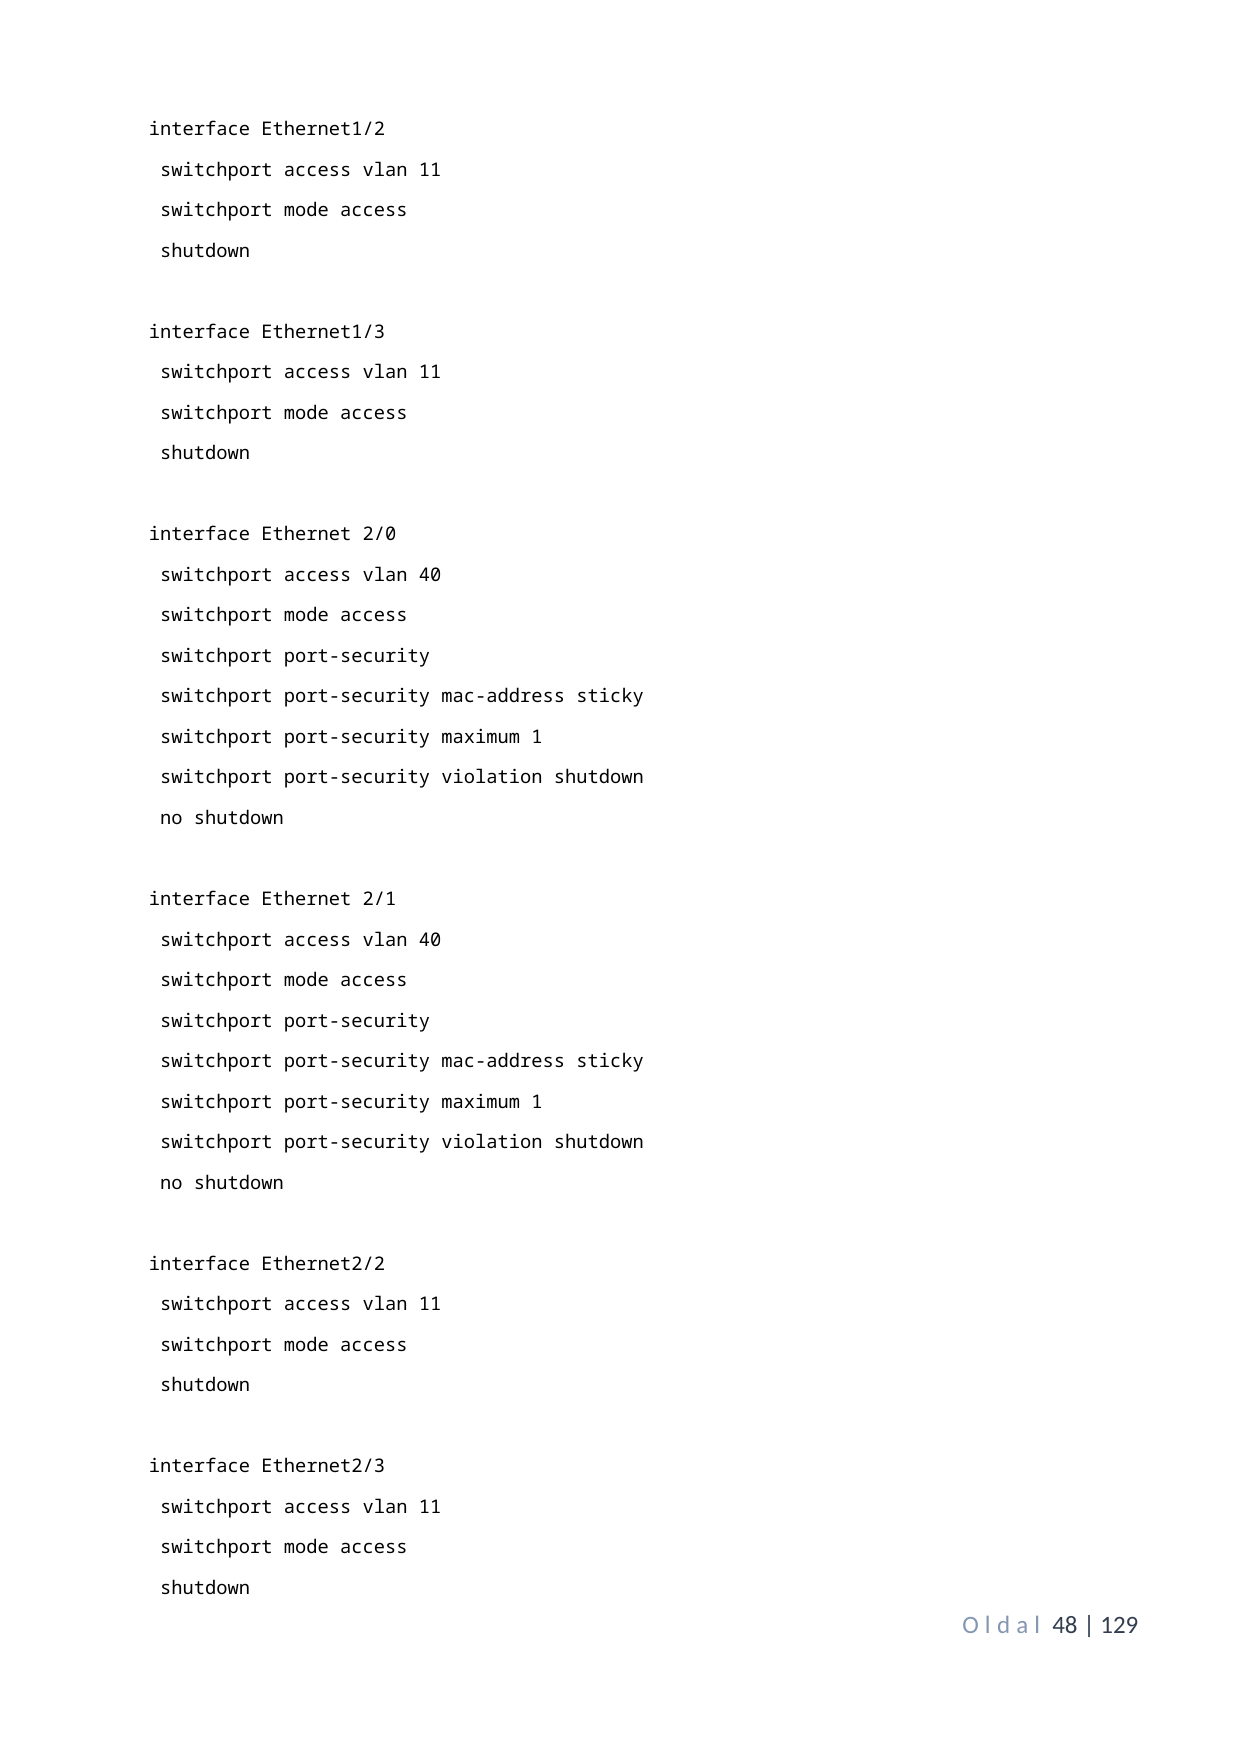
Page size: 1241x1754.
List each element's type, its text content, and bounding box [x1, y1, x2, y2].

text switchport port-security mac-address sticky [149, 683, 1165, 708]
text switchport port-security violation shutdown [149, 1128, 1165, 1154]
text interface Ethernet1/2 [149, 116, 1165, 141]
text switchport port-security [149, 1007, 1165, 1032]
text interface Ethernet2/3 [149, 1453, 1165, 1478]
text switchport access vlan 40 [149, 561, 1165, 587]
text switchport mode access [149, 1331, 1165, 1357]
text interface Ethernet 2/1 [149, 885, 1165, 911]
text shutdown [149, 1574, 1165, 1600]
text switchport mode access [149, 399, 1165, 425]
text switchport access vlan 11 [149, 359, 1165, 384]
text no shutdown [149, 1169, 1165, 1194]
text switchport port-security maximum 1 [149, 1088, 1165, 1113]
text switchport port-security [149, 642, 1165, 668]
text switchport mode access [149, 966, 1165, 992]
text shutdown [149, 440, 1165, 465]
text switchport access vlan 11 [149, 1291, 1165, 1316]
text switchport mode access [149, 1534, 1165, 1559]
text interface Ethernet 2/0 [149, 521, 1165, 546]
text no shutdown [149, 804, 1165, 830]
text switchport access vlan 40 [149, 926, 1165, 951]
text switchport port-security violation shutdown [149, 764, 1165, 789]
text switchport access vlan 11 [149, 156, 1165, 182]
text interface Ethernet2/2 [149, 1250, 1165, 1276]
text switchport port-security maximum 1 [149, 723, 1165, 749]
text shutdown [149, 237, 1165, 263]
text shutdown [149, 1372, 1165, 1397]
text switchport port-security mac-address sticky [149, 1047, 1165, 1073]
text switchport mode access [149, 197, 1165, 222]
text switchport access vlan 11 [149, 1493, 1165, 1519]
text interface Ethernet1/3 [149, 318, 1165, 344]
text switchport mode access [149, 602, 1165, 627]
